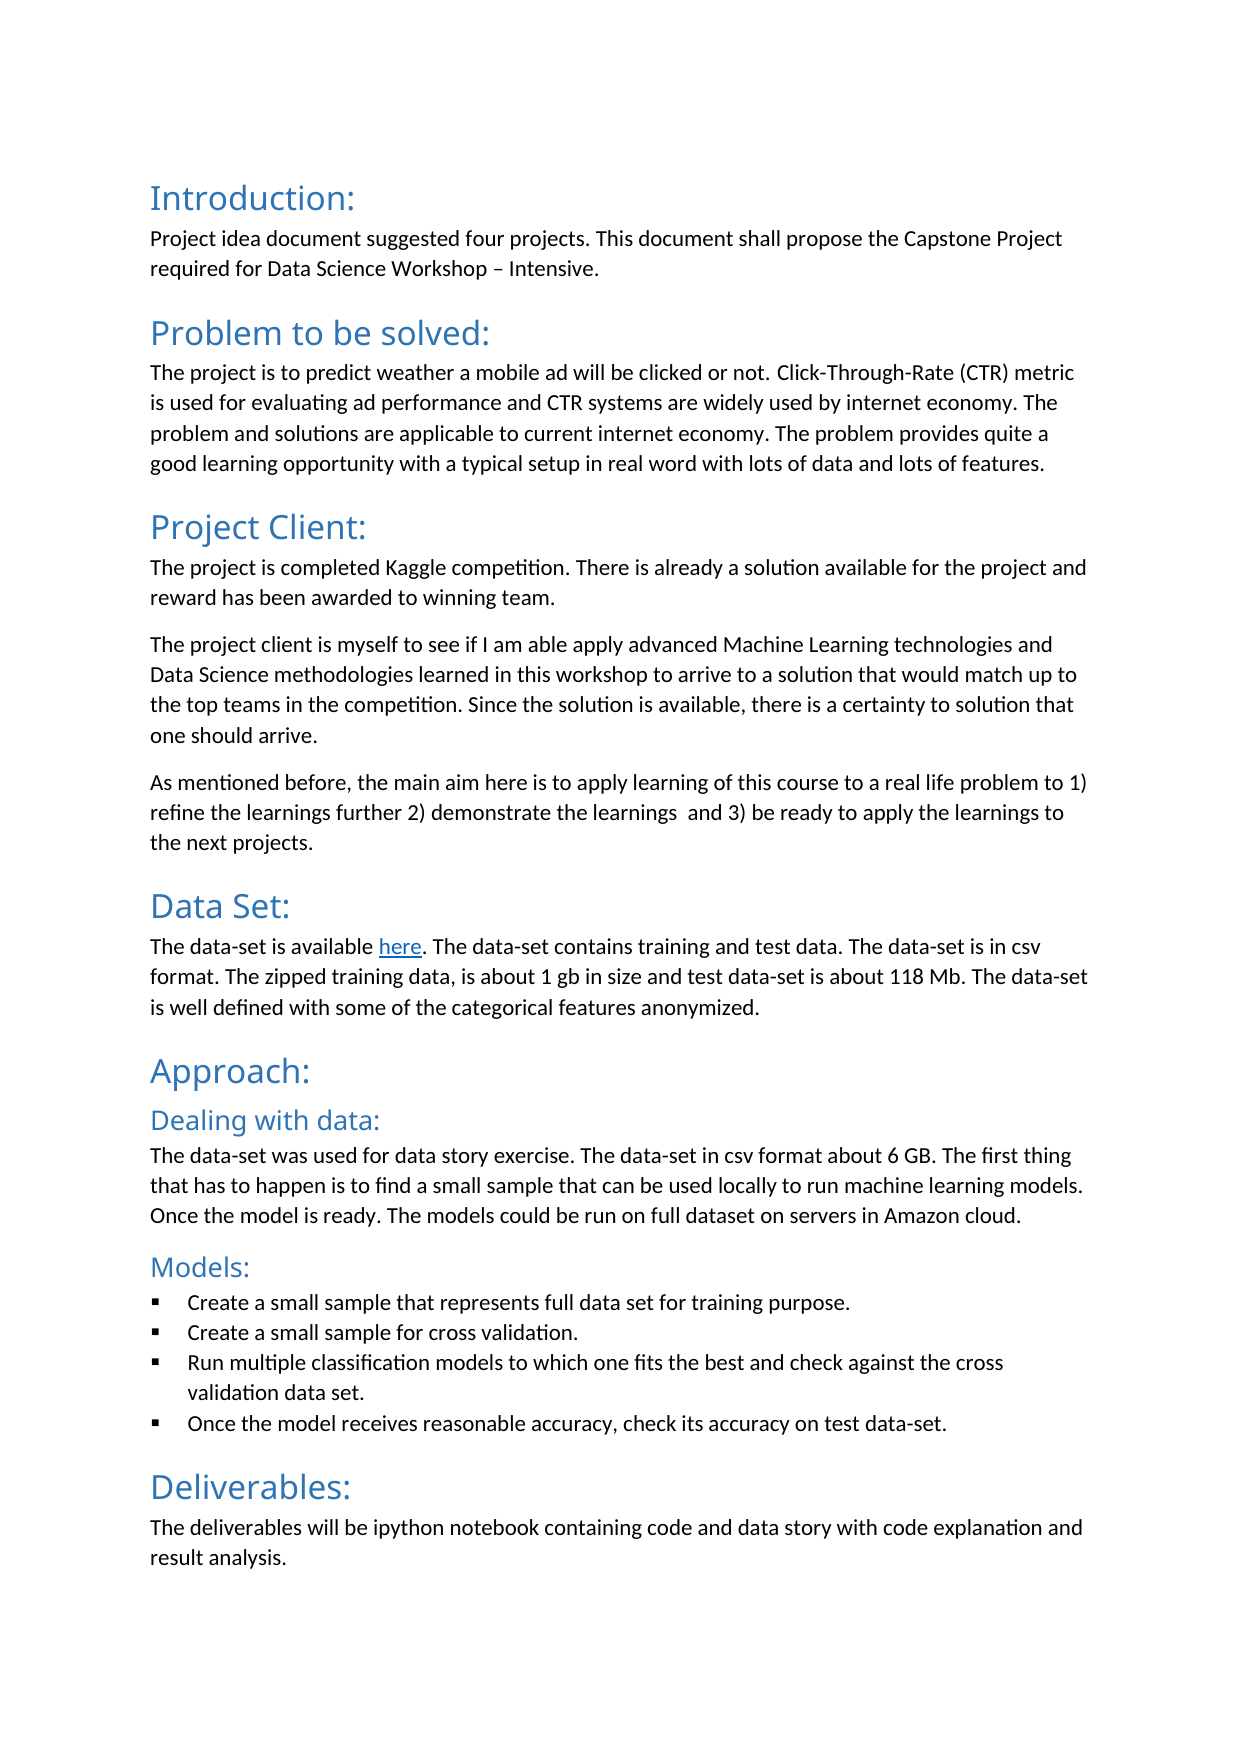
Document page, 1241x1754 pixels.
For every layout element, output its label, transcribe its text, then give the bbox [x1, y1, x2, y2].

text The deliverables will be ipython notebook containing code and data story with code explanation and result analysis. [150, 1513, 1090, 1571]
subtitle Introduction: [150, 175, 1090, 220]
text The data-set was used for data story exercise. The data-set in csv format about 6 GB. The first thing that has to happen is to find a small sample that can be used locally to run machine learning models. Once the model is ready. The models could be run on full dataset on servers in Amazon cloud. [150, 1141, 1090, 1229]
text The data-set is available here. The data-set contains training and test data. The data-set is in csv format. The zipped training data, is about 1 gb in size and test data-set is about 118 Mb. The data-set is well defined with some of the categorical features anonymized. [150, 932, 1090, 1021]
subtitle Approach: [150, 1048, 1090, 1093]
text As mentioned before, the main aim here is to apply learning of this course to a real life problem to 1) refine the learnings further 2) demonstrate the learnings and 3) be ready to apply the learnings to the next projects. [150, 768, 1090, 856]
subtitle Problem to be solved: [150, 309, 1090, 355]
subtitle Project Client: [150, 504, 1090, 549]
subtitle Deliverables: [150, 1464, 1090, 1509]
list Create a small sample that represents full data set for training purpose. [150, 1288, 1090, 1316]
list Run multiple classification models to which one fits the best and check against the cross validation data set. [150, 1348, 1090, 1407]
text Project idea document suggested four projects. This document shall propose the Capstone Project required for Data Science Workshop – Intensive. [150, 224, 1090, 282]
list Create a small sample for cross validation. [150, 1318, 1090, 1346]
list Once the model receives reasonable accuracy, check its accuracy on test data-set. [150, 1409, 1090, 1437]
text The project is to predict weather a mobile ad will be clicked or not. Click-Through-Rate (CTR) metric is used for evaluating ad performance and CTR systems are widely used by internet economy. The problem and solutions are applicable to current internet economy. The problem provides quite a good learning opportunity with a typical setup in real word with lots of data and lots of features. [150, 358, 1090, 477]
text The project client is myself to see if I am able apply advanced Machine Learning technologies and Data Science methodologies learned in this workshop to arrive to a solution that would match up to the top teams in the competition. Since the solution is available, there is a certainty to solution that one should arrive. [150, 630, 1090, 749]
subtitle Models: [150, 1248, 1090, 1285]
subtitle Data Set: [150, 883, 1090, 929]
text The project is completed Kaggle competition. There is already a solution available for the project and reward has been awarded to winning team. [150, 553, 1090, 611]
subtitle Dealing with data: [150, 1101, 1090, 1138]
